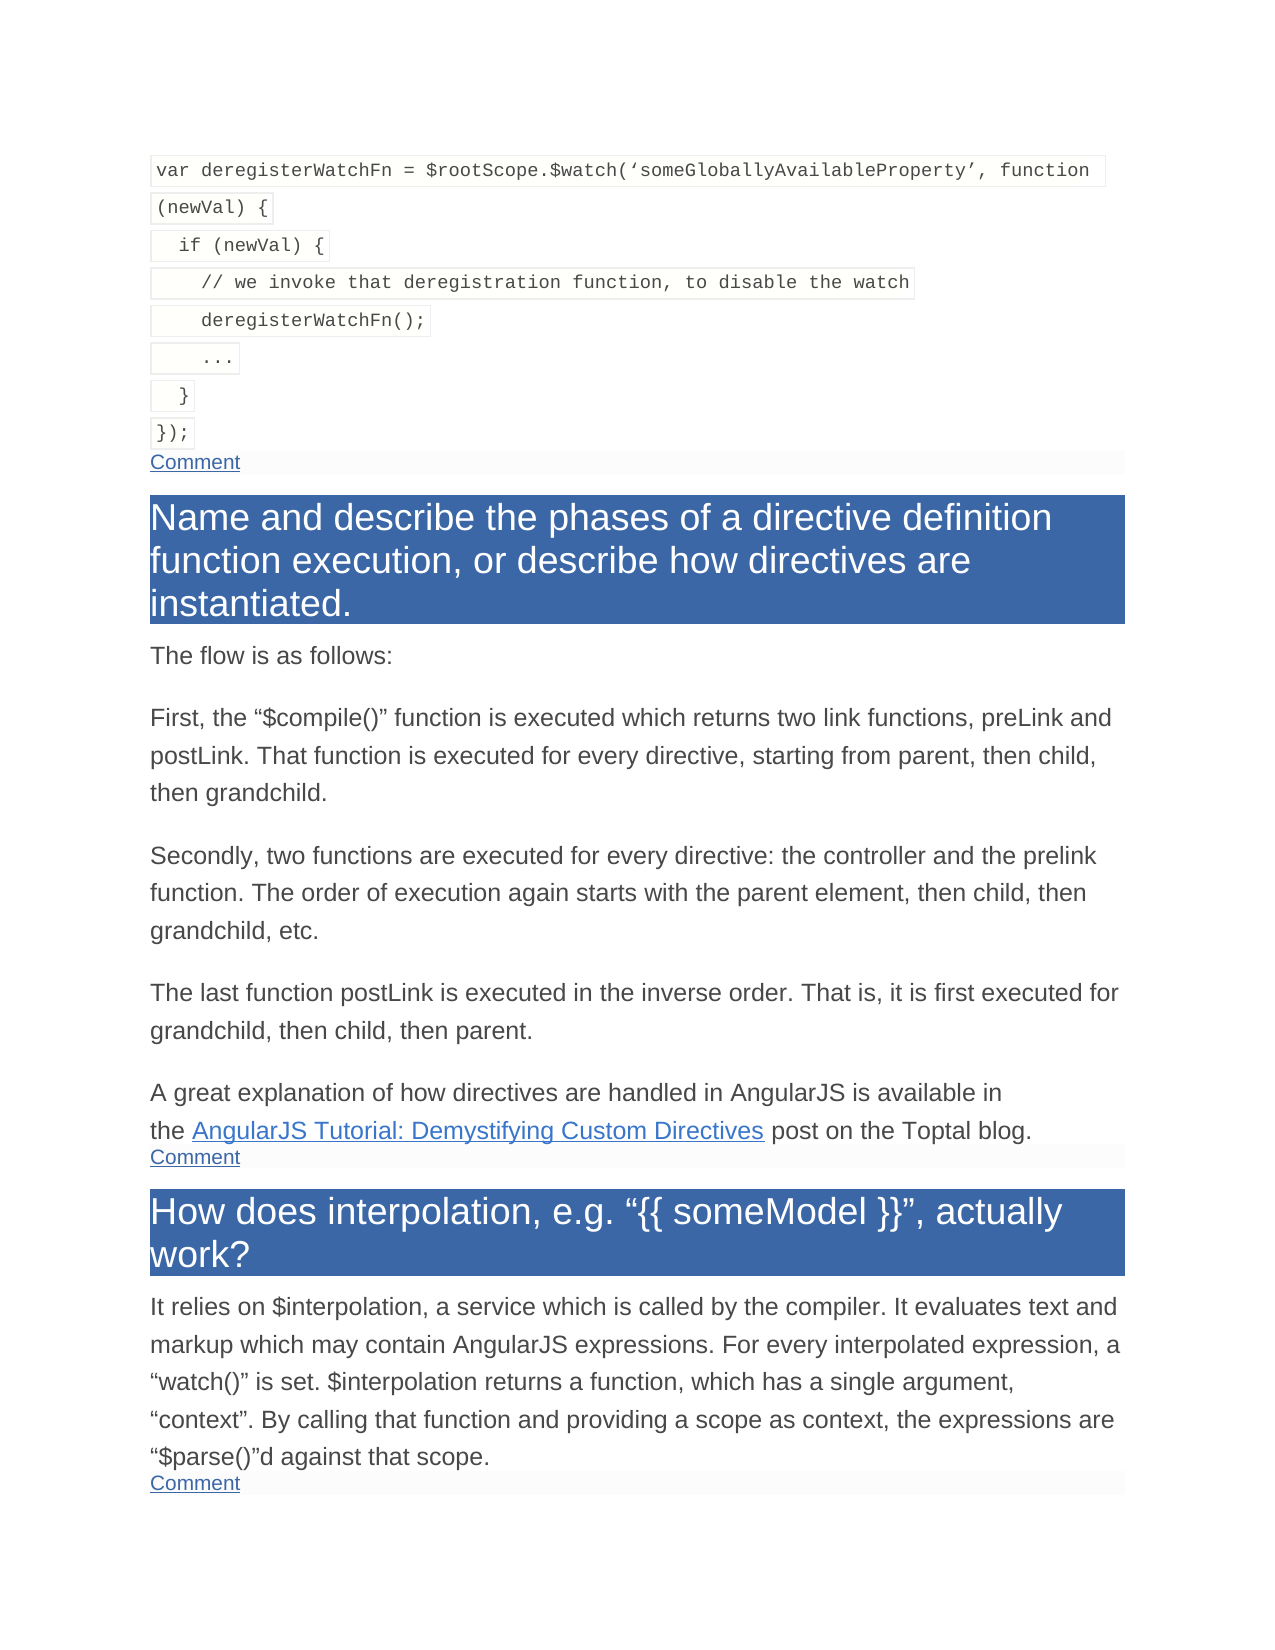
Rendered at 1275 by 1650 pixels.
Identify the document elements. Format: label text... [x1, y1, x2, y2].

text Comment [150, 450, 1125, 474]
text deregisterWatchFn(); [150, 300, 1125, 337]
text Name and describe the phases of a directive definition function execution, or describe how directives are instantiated. [150, 495, 1125, 624]
text if (newVal) { [150, 225, 1125, 262]
text Comment [150, 1144, 1125, 1168]
text How does interpolation, e.g. “{{ someModel }}”, actually work? [150, 1189, 1125, 1276]
text First, the “$compile()” function is executed which returns two link functions, preLink and postLink. That function is executed for every directive, starting from parent, then child, then grandchild. [150, 694, 1125, 807]
text The flow is as follows: [150, 632, 1125, 669]
text The last function postLink is executed in the inverse order. That is, it is first executed for grandchild, then child, then parent. [150, 969, 1125, 1044]
text Secondly, two functions are executed for every directive: the controller and the prelink function. The order of execution again starts with the parent element, then child, then grandchild, etc. [150, 832, 1125, 944]
text // we invoke that deregistration function, to disable the watch [150, 262, 1125, 300]
text var deregisterWatchFn = $rootScope.$watch(‘someGloballyAvailableProperty’, function (newVal) { [150, 150, 1125, 225]
text Comment [150, 1471, 1125, 1495]
text }); [150, 412, 1125, 450]
text ... [150, 337, 1125, 375]
text } [150, 375, 1125, 412]
text It relies on $interpolation, a service which is called by the compiler. It evaluates text and markup which may contain AngularJS expressions. For every interpolated expression, a “watch()” is set. $interpolation returns a function, which has a single argument, “context”. By calling that function and providing a scope as context, the expressions are “$parse()”d against that scope. [150, 1283, 1125, 1471]
text A great explanation of how directives are handled in AngularJS is available in the AngularJS Tutorial: Demystifying Custom Directives post on the Toptal blog. [150, 1069, 1125, 1144]
